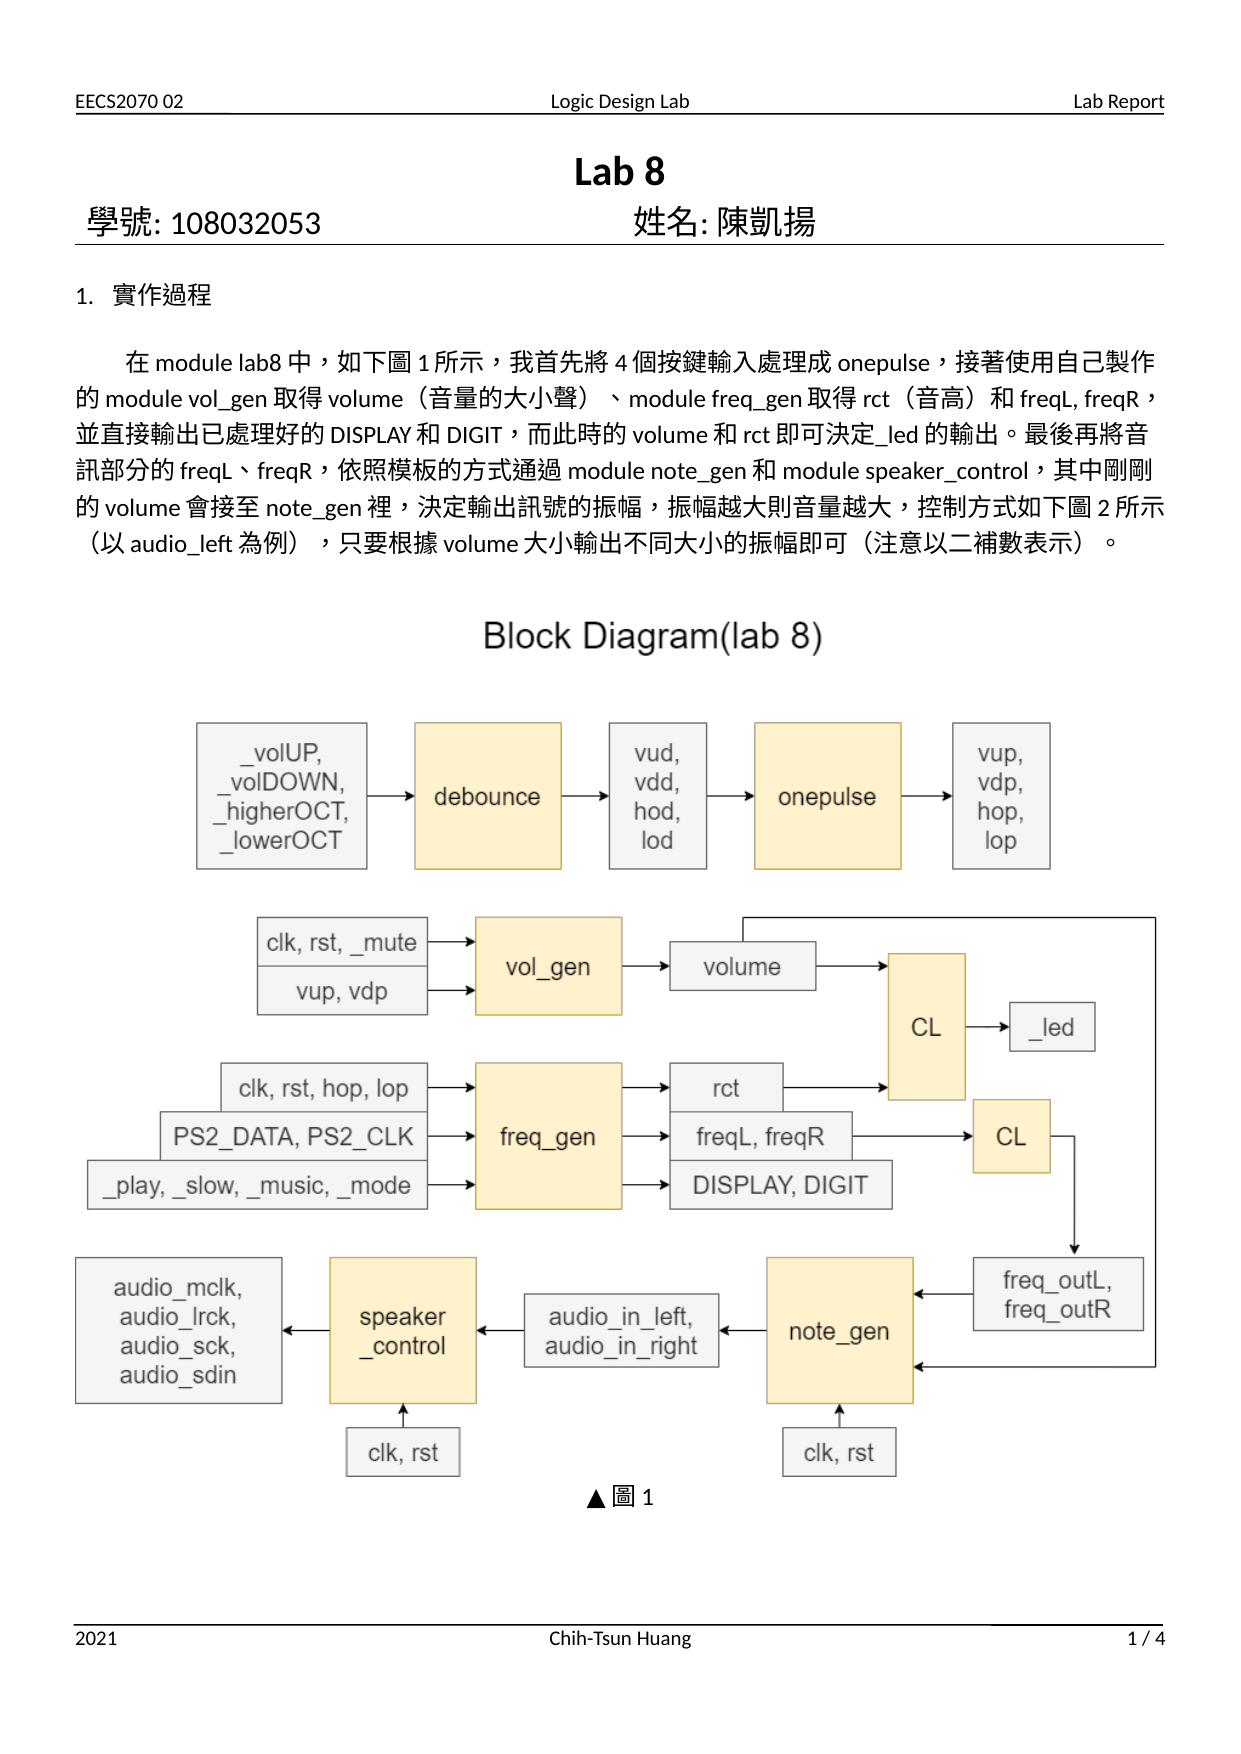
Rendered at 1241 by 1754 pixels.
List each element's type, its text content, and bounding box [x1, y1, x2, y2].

list 實作過程 [75, 275, 1165, 311]
table_header Lab 8 [75, 145, 1164, 195]
text 在module lab8中，如下圖1所示，我首先將4個按鍵輸入處理成onepulse，接著使用自己製作的module vol_gen取得volume（音量的大小聲）、module freq_gen取得rct（音高）和freqL, freqR，並直接輸出已處理好的DISPLAY和DIGIT，而此時的volume和rct即可決定_led的輸出。最後再將音訊部分的freqL、freqR，依照模板的方式通過module note_gen和module speaker_control，其中剛剛的volume會接至note_gen裡，決定輸出訊號的振幅，振幅越大則音量越大，控制方式如下圖2所示（以audio_left為例），只要根據volume大小輸出不同大小的振幅即可（注意以二補數表示）。 [75, 342, 1165, 559]
picture [75, 590, 1166, 1477]
table_cell 學號: 108032053 [75, 195, 622, 244]
table_cell 姓名: 陳凱揚 [622, 195, 1164, 244]
text ▲ 圖1 [75, 1477, 1165, 1513]
